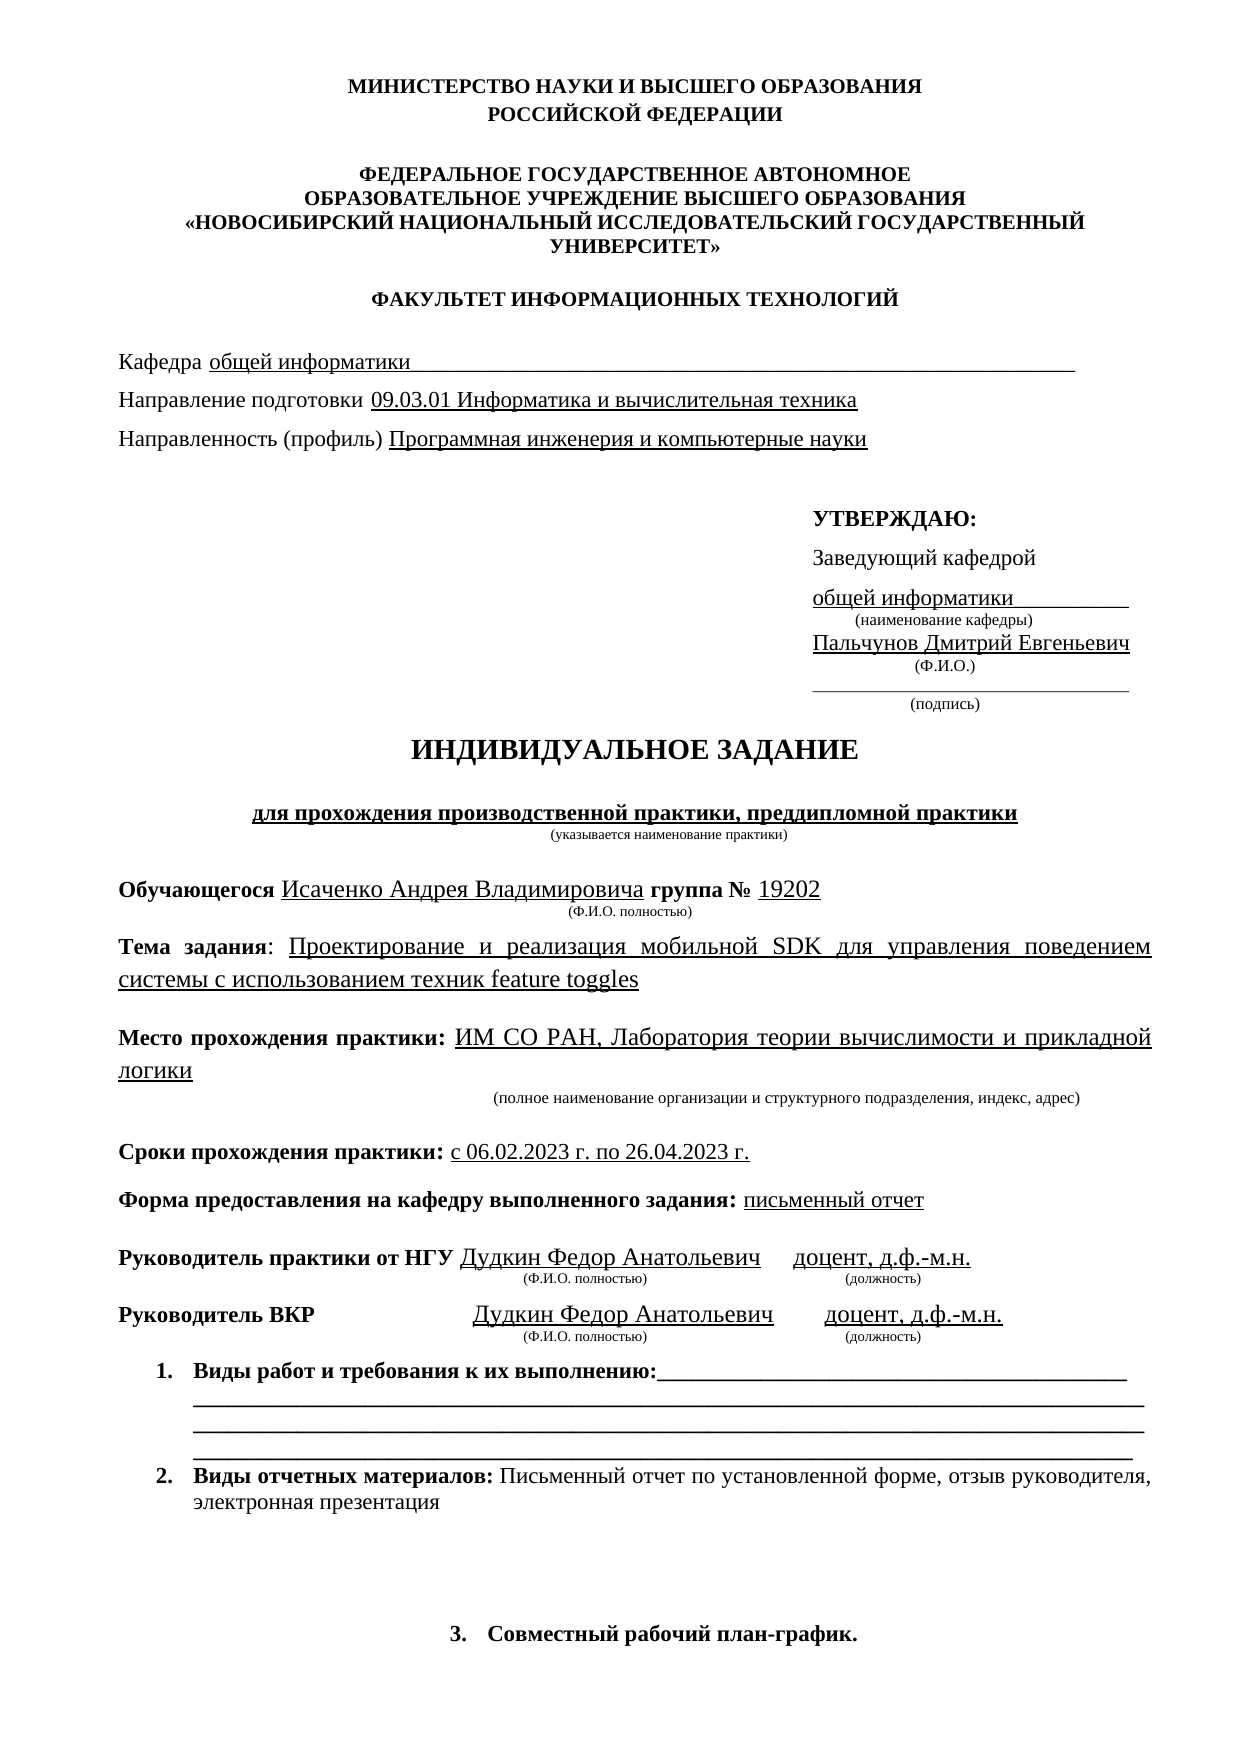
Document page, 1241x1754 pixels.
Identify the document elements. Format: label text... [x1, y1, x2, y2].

text (наименование кафедры) [812, 610, 1152, 629]
list Совместный рабочий план-график. [156, 1620, 1152, 1647]
text общей информатики__________ [812, 584, 1152, 610]
text Руководитель ВКР Дудкин Федор Анатольевич доцент, д.ф.-м.н. [118, 1299, 1152, 1328]
text УТВЕРЖДАЮ: [812, 506, 1152, 532]
text (подпись) [812, 694, 1152, 713]
text Направленность (профиль) Программная инженерия и компьютерные науки [118, 425, 1152, 452]
text (полное наименование организации и структурного подразделения, индекс, адрес) [118, 1088, 1152, 1107]
text ______________________________________ [812, 675, 1152, 694]
text Тема задания: Проектирование и реализация мобильной SDK для управления поведением системы с использованием техник feature toggles [118, 931, 1152, 993]
text (Ф.И.О. полностью) [118, 902, 1152, 931]
text ________________________________________________________________________________________________________________________________________________________________________________________________________________________________________________________ [193, 1383, 1152, 1462]
list Виды отчетных материалов: Письменный отчет по установленной форме, отзыв руководителя, электронная презентация [156, 1462, 1152, 1515]
text (Ф.И.О.) [812, 656, 1152, 675]
text ОБРАЗОВАТЕЛЬНОЕ УЧРЕЖДЕНИЕ ВЫСШЕГО ОБРАЗОВАНИЯ [118, 186, 1152, 210]
text МИНИСТЕРСТВО НАУКИ И ВЫСШЕГО ОБРАЗОВАНИЯ [118, 74, 1152, 98]
text Сроки прохождения практики: с 06.02.2023 г. по 26.04.2023 г. [118, 1136, 1152, 1165]
text Пальчунов Дмитрий Евгеньевич [812, 629, 1152, 656]
text Место прохождения практики: ИМ СО РАН, Лаборатория теории вычислимости и прикладной логики [118, 1022, 1152, 1084]
text ИНДИВИДУАЛЬНОЕ ЗАДАНИЕ [118, 732, 1152, 766]
text «НОВОСИБИРСКИЙ НАЦИОНАЛЬНЫЙ ИССЛЕДОВАТЕЛЬСКИЙ ГОСУДАРСТВЕННЫЙ УНИВЕРСИТЕТ» [118, 210, 1152, 258]
text ФЕДЕРАЛЬНОЕ ГОСУДАРСТВЕННОЕ АВТОНОМНОЕ [118, 162, 1152, 186]
text (Ф.И.О. полностью) (должность) [118, 1270, 1152, 1299]
text Руководитель практики от НГУ Дудкин Федор Анатольевич доцент, д.ф.-м.н. [118, 1242, 1152, 1270]
text Направление подготовки 09.03.01 Информатика и вычислительная техника [118, 387, 1152, 413]
text РОССИЙСКОЙ ФЕДЕРАЦИИ [118, 101, 1152, 126]
text ФАКУЛЬТЕТ ИНФОРМАЦИОННЫХ ТЕХНОЛОГИЙ [118, 287, 1152, 311]
text Заведующий кафедрой [812, 544, 1152, 571]
text Форма предоставления на кафедру выполненного задания: письменный отчет [118, 1184, 1152, 1213]
text Кафедра общей информатики__________________________________________________________ [118, 348, 1152, 374]
text для прохождения производственной практики, преддипломной практики [118, 799, 1152, 826]
text (Ф.И.О. полностью) (должность) [118, 1328, 1152, 1357]
text Обучающегося Исаченко Андрея Владимировича группа № 19202 [118, 874, 1152, 902]
list Виды работ и требования к их выполнению:_________________________________________ [156, 1357, 1152, 1383]
text (указывается наименование практики) [118, 826, 1152, 854]
